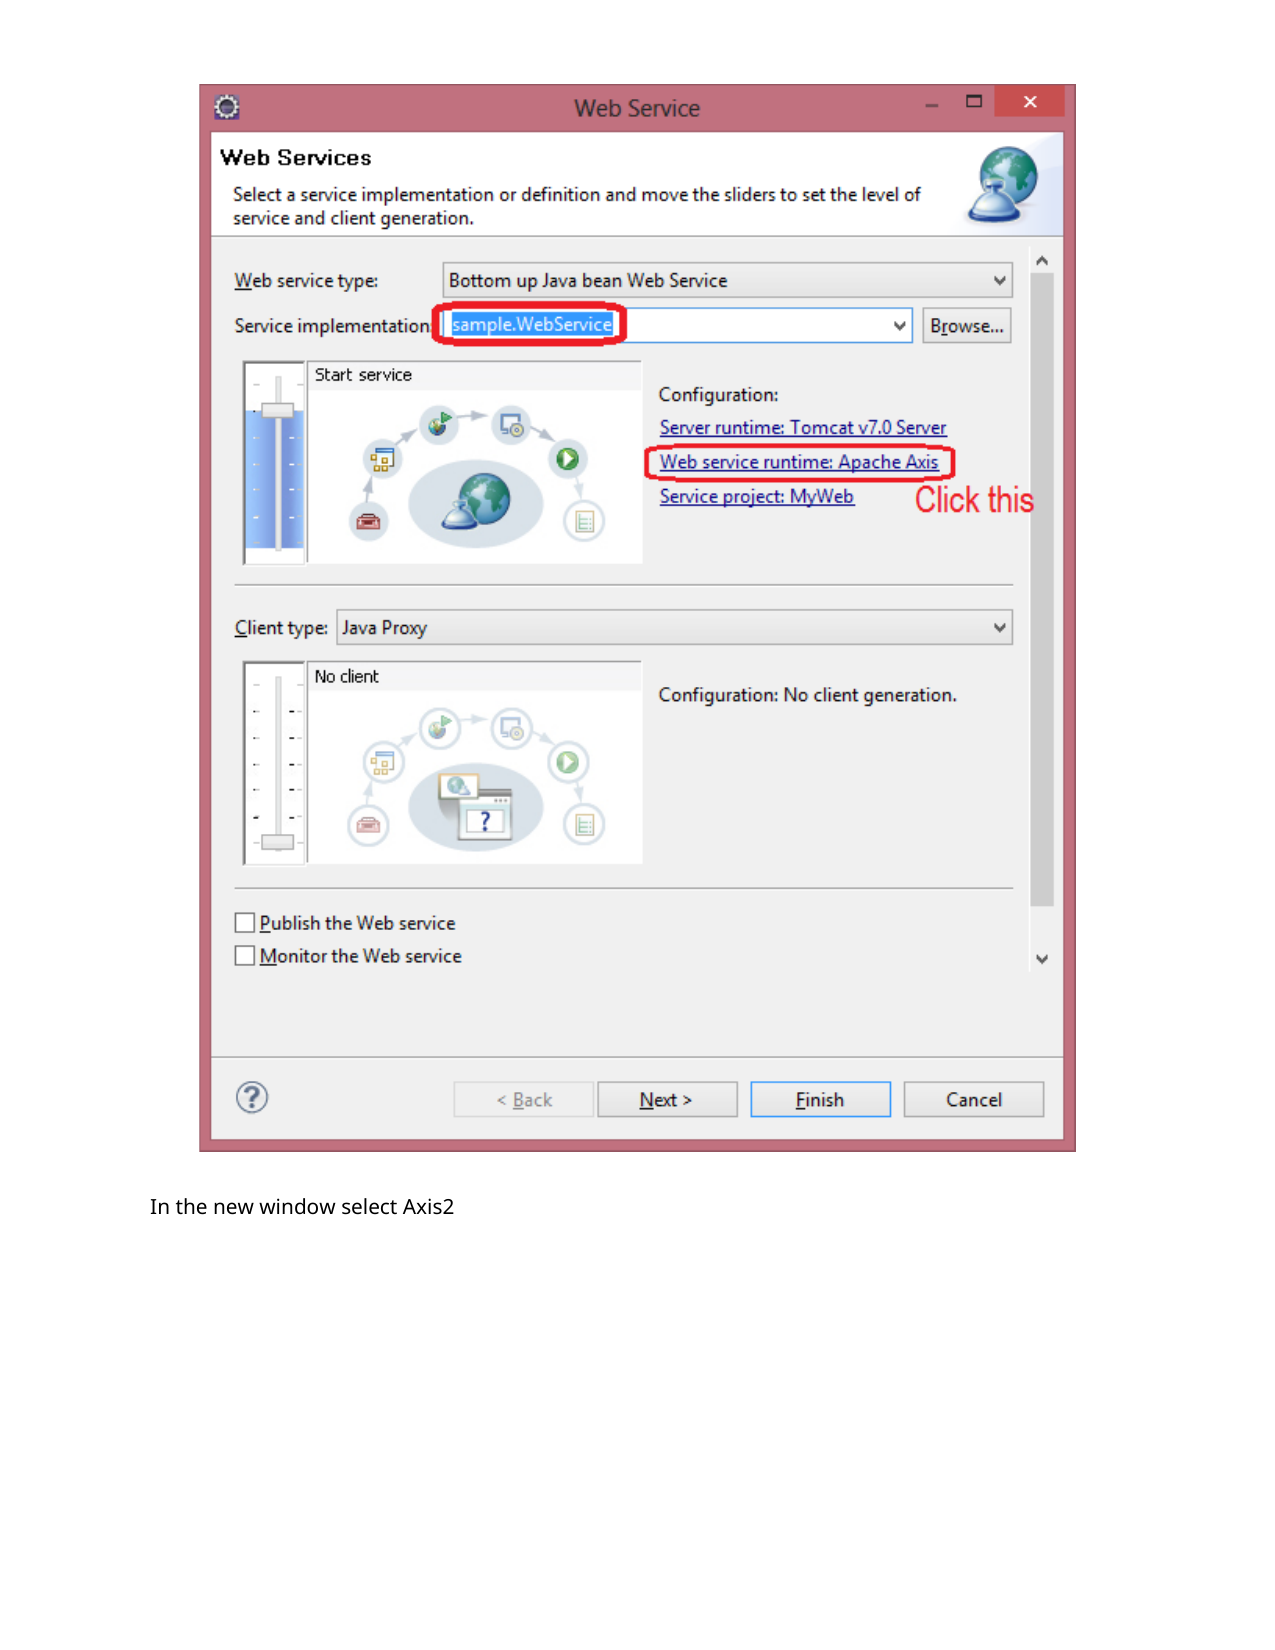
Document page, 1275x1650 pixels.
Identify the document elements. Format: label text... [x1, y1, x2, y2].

picture [199, 84, 1076, 1152]
text In the new window select Axis2 [150, 1152, 1125, 1220]
